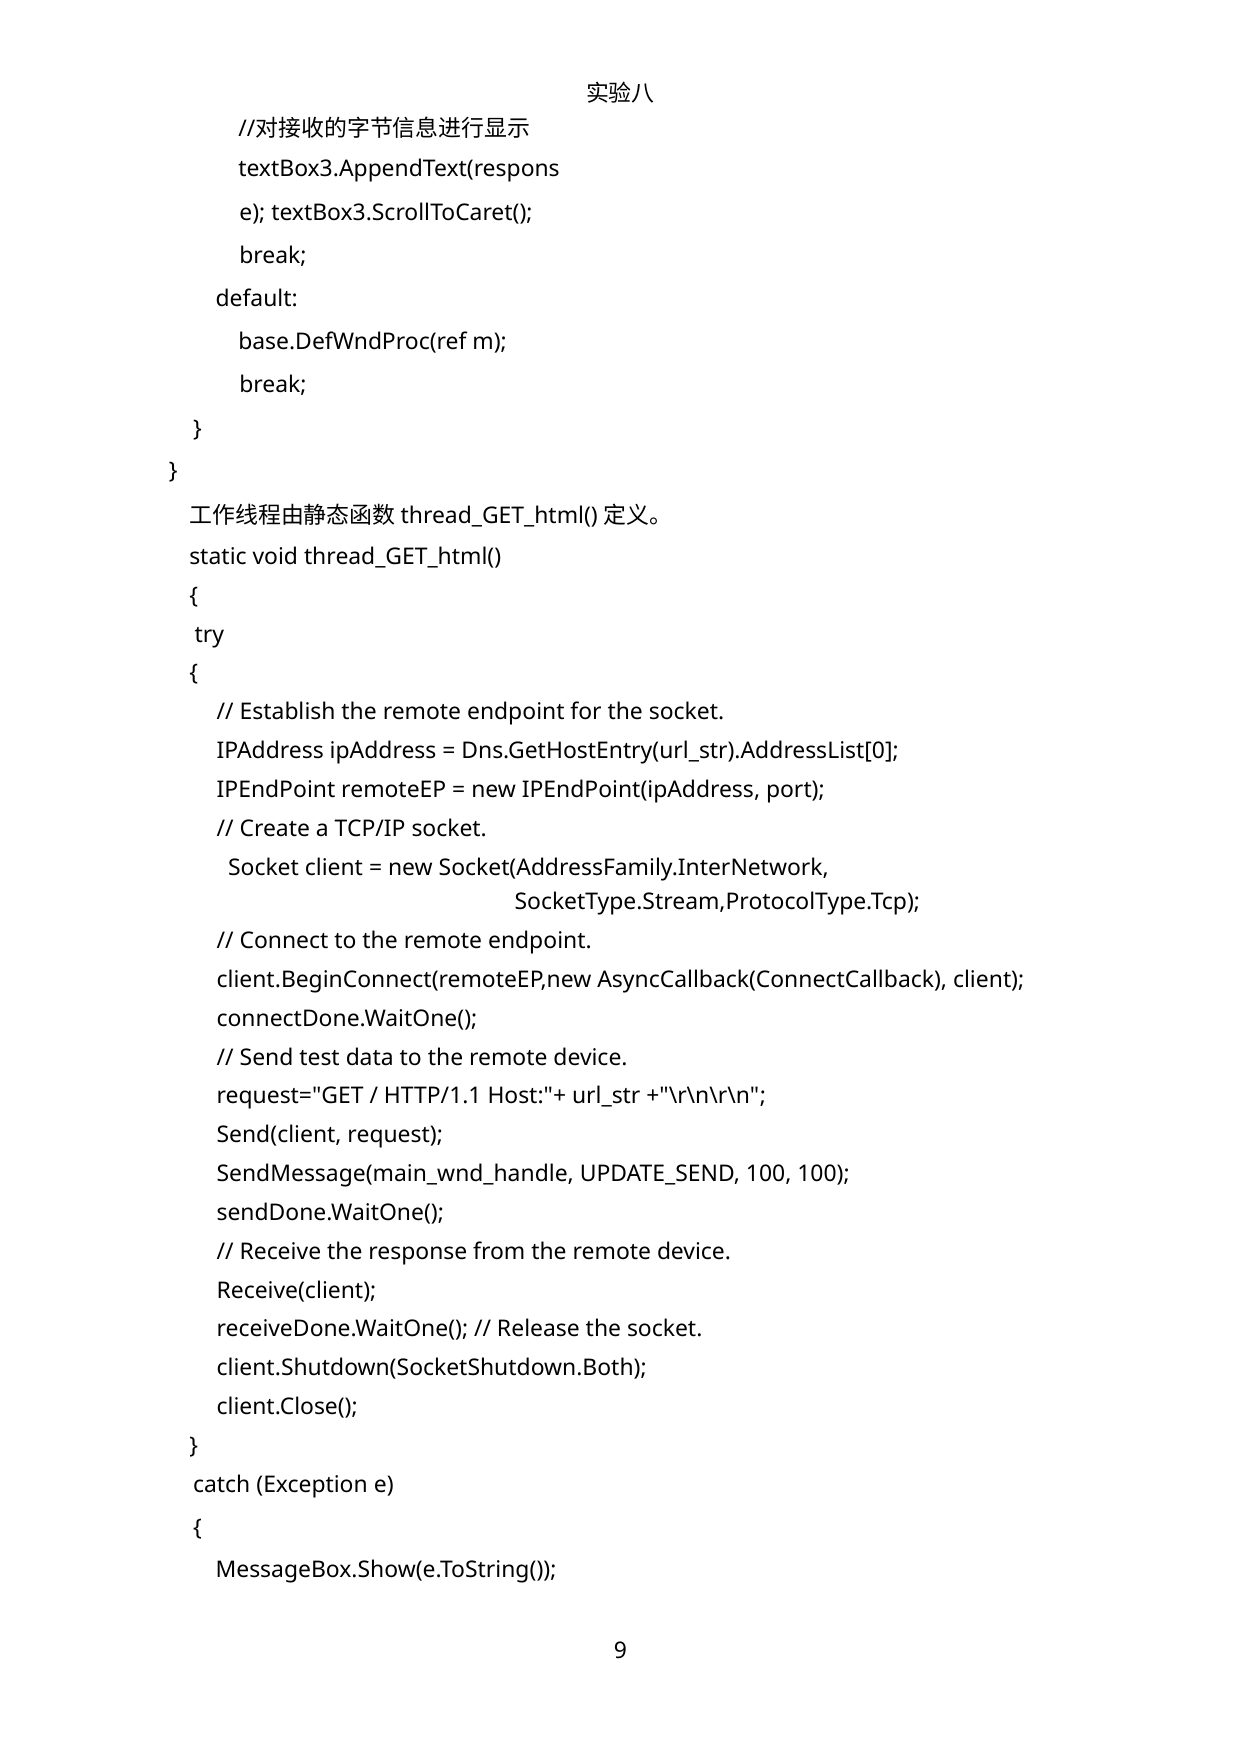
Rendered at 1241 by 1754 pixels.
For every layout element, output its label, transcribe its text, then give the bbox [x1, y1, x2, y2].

text { [193, 1510, 1216, 1542]
text // Send test data to the remote device. [148, 1040, 1216, 1072]
text sendDone.WaitOne(); [148, 1196, 1216, 1227]
text { [148, 656, 1216, 688]
text } [169, 454, 1216, 486]
text // Receive the response from the remote device. [148, 1235, 1216, 1266]
text client.Close(); [148, 1390, 1216, 1421]
text catch (Exception e) [193, 1468, 1216, 1499]
text Receive(client); [148, 1273, 1216, 1305]
text base.DefWndProc(ref m); break; [238, 325, 551, 400]
text request="GET / HTTP/1.1 Host:"+ url_str +"\r\n\r\n"; [148, 1079, 1216, 1111]
text // Connect to the remote endpoint. [148, 924, 1216, 955]
text client.Shutdown(SocketShutdown.Both); [148, 1351, 1216, 1382]
text 工作线程由静态函数 thread_GET_html() 定义。 [189, 497, 1216, 530]
text default: [215, 282, 1216, 314]
text try [148, 617, 1216, 649]
text SendMessage(main_wnd_handle, UPDATE_SEND, 100, 100); [148, 1157, 1216, 1188]
text } [148, 1429, 1216, 1460]
text Socket client = new Socket(AddressFamily.InterNetwork, SocketType.Stream,ProtocolType.Tcp); [228, 851, 1216, 916]
text connectDone.WaitOne(); [148, 1002, 1216, 1033]
text // Establish the remote endpoint for the socket. [148, 695, 1216, 726]
text IPAddress ipAddress = Dns.GetHostEntry(url_str).AddressList[0]; [148, 734, 1216, 765]
text IPEndPoint remoteEP = new IPEndPoint(ipAddress, port); [148, 773, 1216, 804]
text static void thread_GET_html() [148, 540, 1216, 571]
text client.BeginConnect(remoteEP,new AsyncCallback(ConnectCallback), client); [148, 963, 1216, 994]
text { [148, 579, 1216, 610]
text MessageBox.Show(e.ToString()); [215, 1553, 1216, 1584]
text Send(client, request); [148, 1118, 1216, 1149]
text textBox3.AppendText(response); textBox3.ScrollToCaret(); break; [238, 152, 564, 270]
text // Create a TCP/IP socket. [148, 812, 1216, 843]
text receiveDone.WaitOne(); // Release the socket. [148, 1312, 1216, 1344]
text //对接收的字节信息进行显示 [238, 110, 1111, 144]
text } [193, 412, 1216, 443]
